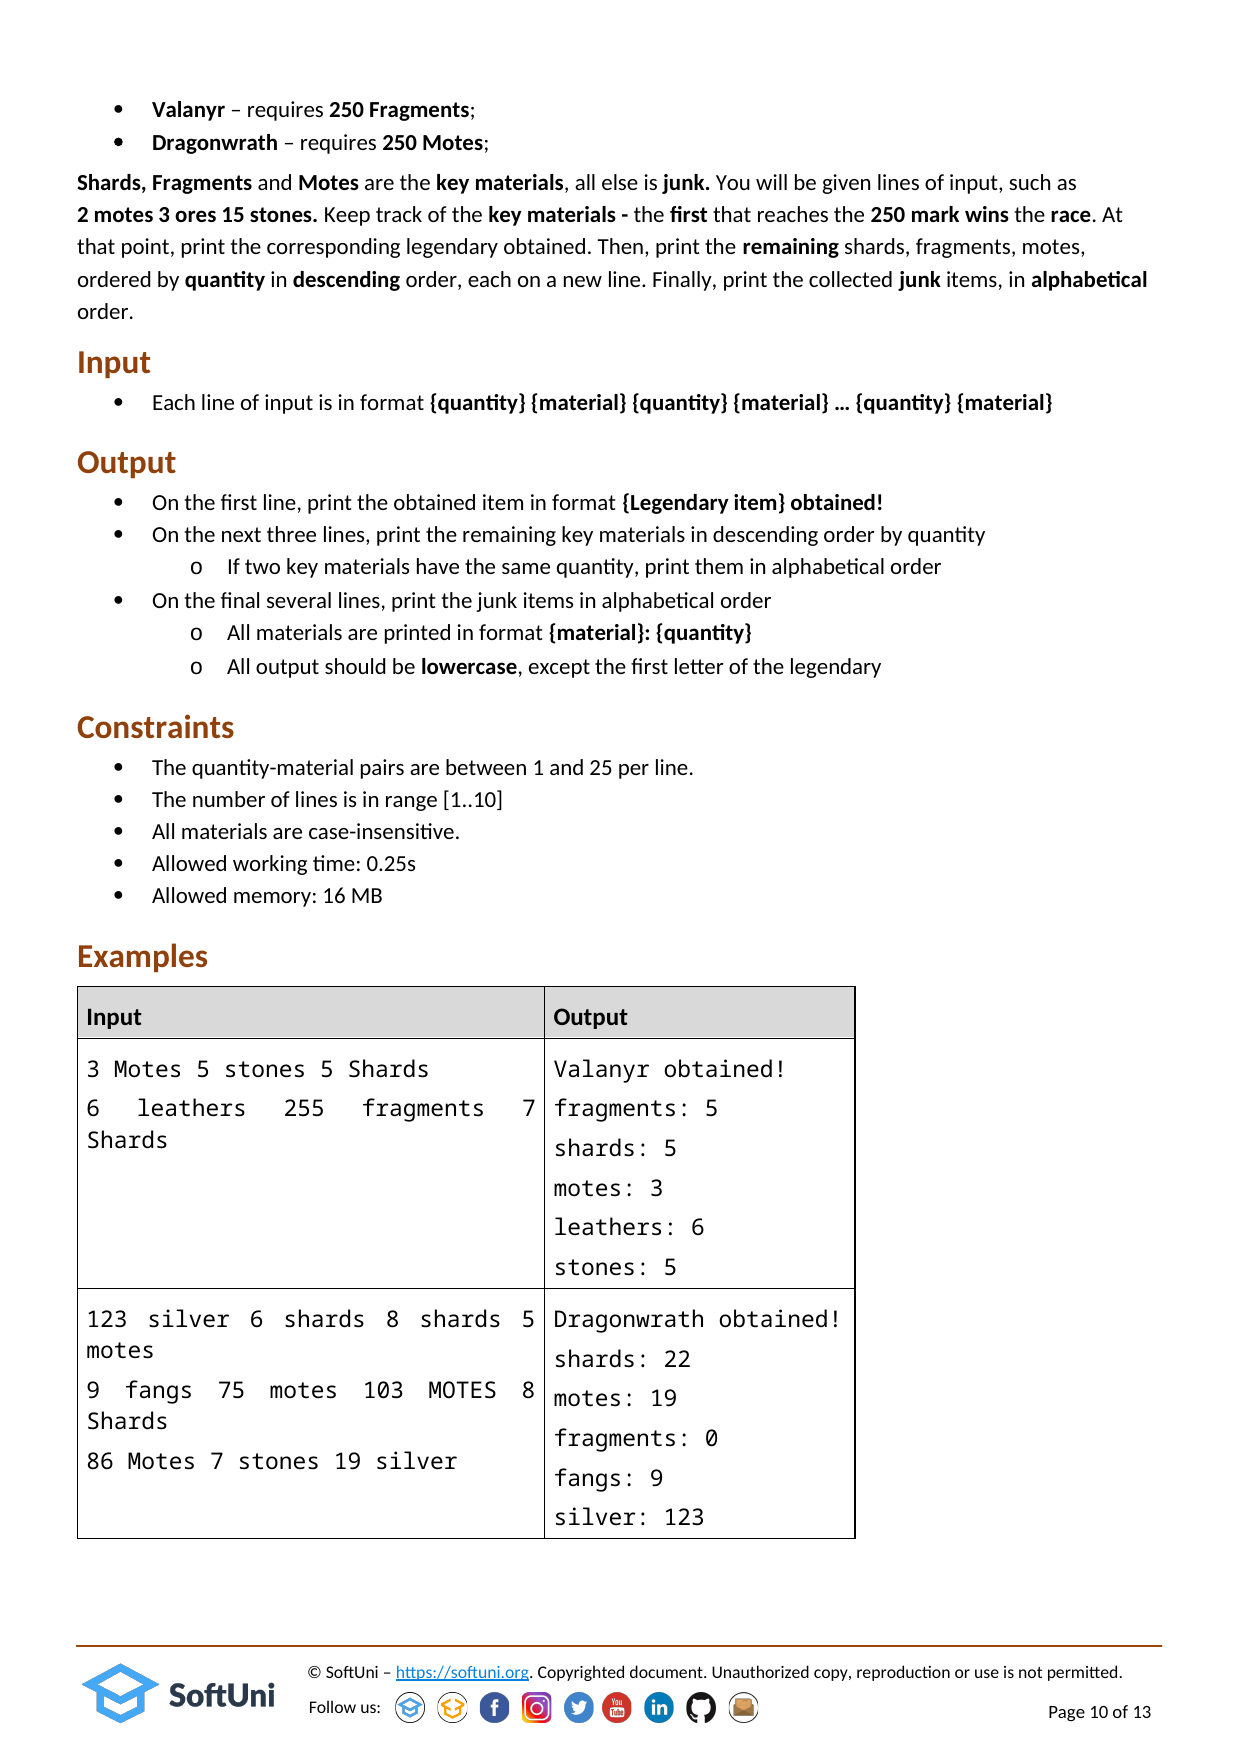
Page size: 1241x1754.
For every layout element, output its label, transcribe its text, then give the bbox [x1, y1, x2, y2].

picture [665, 1692, 674, 1701]
table_header Output [545, 987, 854, 1037]
picture [522, 1692, 552, 1723]
list Allowed working time: 0.25s [114, 849, 1163, 877]
table_header Input [78, 987, 544, 1037]
list On the final several lines, print the junk items in alphabetical order [114, 586, 1163, 614]
text Shards, Fragments and Motes are the key materials, all else is junk. You will be given lines of input, such as 2 motes 3 ores 15 stones. Keep track of the key materials - the first that reaches the 250 mark wins the race. At that point, print the corresponding legendary obtained. Then, print the remaining shards, fragments, motes, ordered by quantity in descending order, each on a new line. Finally, print the collected junk items, in alphabetical order. [77, 168, 1163, 325]
list Allowed memory: 16 MB [114, 882, 1163, 910]
list Dragonwrath – requires 250 Motes; [114, 128, 1163, 156]
table_cell Valanyr obtained! fragments: 5 shards: 5 motes: 3 leathers: 6 stones: 5 [545, 1039, 854, 1288]
picture [728, 1692, 759, 1723]
subtitle Examples [77, 935, 1163, 975]
picture [479, 1692, 510, 1723]
list If two key materials have the same quantity, print them in alphabetical order [189, 552, 1163, 582]
table_cell 3 Motes 5 stones 5 Shards 6 leathers 255 fragments 7 Shards [78, 1039, 544, 1288]
table_cell 123 silver 6 shards 8 shards 5 motes 9 fangs 75 motes 103 MOTES 8 Shards 86 Motes 7 stones 19 silver [78, 1289, 544, 1538]
picture [644, 1692, 653, 1701]
list Valanyr – requires 250 Fragments; [114, 95, 1163, 123]
picture [686, 1692, 716, 1723]
picture [437, 1692, 468, 1723]
list All output should be lowercase, except the first letter of the legendary [189, 652, 1163, 681]
picture [644, 1714, 653, 1723]
list All materials are case-insensitive. [114, 817, 1163, 845]
list All materials are printed in format {material}: {quantity} [189, 618, 1163, 647]
picture [564, 1692, 594, 1723]
picture [602, 1692, 632, 1723]
list On the first line, print the obtained item in format {Legendary item} obtained! [114, 488, 1163, 516]
list On the next three lines, print the remaining key materials in descending order by quantity [114, 520, 1163, 548]
picture [395, 1692, 425, 1723]
subtitle Input [77, 342, 1163, 382]
list The quantity-material pairs are between 1 and 25 per line. [114, 753, 1163, 781]
list Each line of input is in format {quantity} {material} {quantity} {material} … {quantity} {material} [114, 388, 1163, 416]
picture [75, 1658, 281, 1729]
picture [665, 1714, 674, 1723]
table_cell Dragonwrath obtained! shards: 22 motes: 19 fragments: 0 fangs: 9 silver: 123 [545, 1289, 854, 1538]
subtitle Output [77, 441, 1163, 482]
picture [658, 1705, 667, 1714]
subtitle Constraints [77, 706, 1163, 747]
list The number of lines is in range [1..10] [114, 785, 1163, 813]
